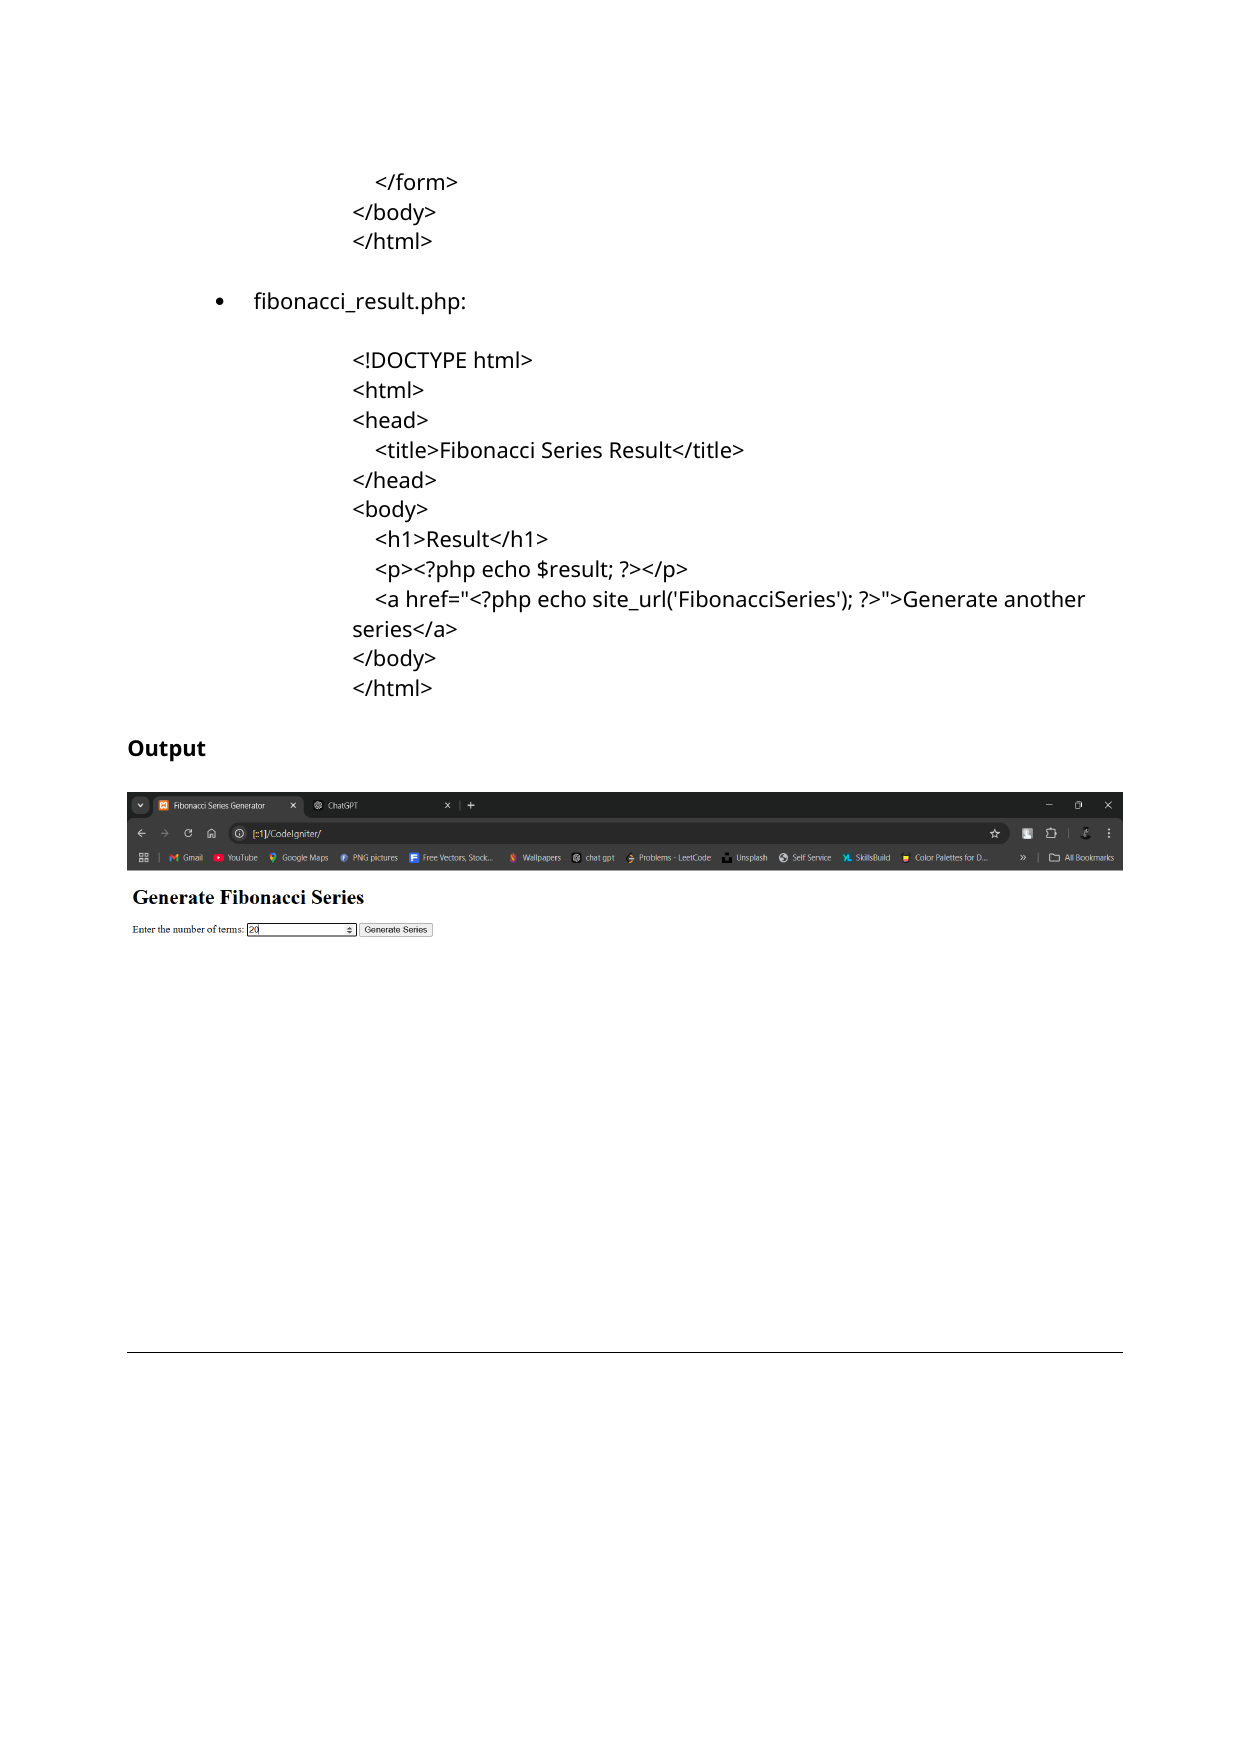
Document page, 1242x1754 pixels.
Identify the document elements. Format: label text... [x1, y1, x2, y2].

list </html> [352, 226, 1123, 256]
list <p><?php echo $result; ?></p> [352, 554, 1123, 584]
list <h1>Result</h1> [352, 524, 1123, 554]
list <a href="<?php echo site_url('FibonacciSeries'); ?>">Generate another series</a> [352, 584, 1123, 643]
picture [127, 792, 1123, 1353]
text Output [127, 733, 1123, 762]
list </form> [352, 167, 1123, 196]
list </html> [352, 673, 1123, 703]
list </body> [352, 643, 1123, 673]
list <title>Fibonacci Series Result</title> [352, 435, 1123, 464]
list <html> [352, 375, 1123, 405]
list <head> [352, 405, 1123, 435]
list fibonacci_result.php: [216, 286, 1123, 316]
list </body> [352, 196, 1123, 226]
list <!DOCTYPE html> [352, 345, 1123, 375]
list <body> [352, 494, 1123, 524]
list </head> [352, 464, 1123, 494]
